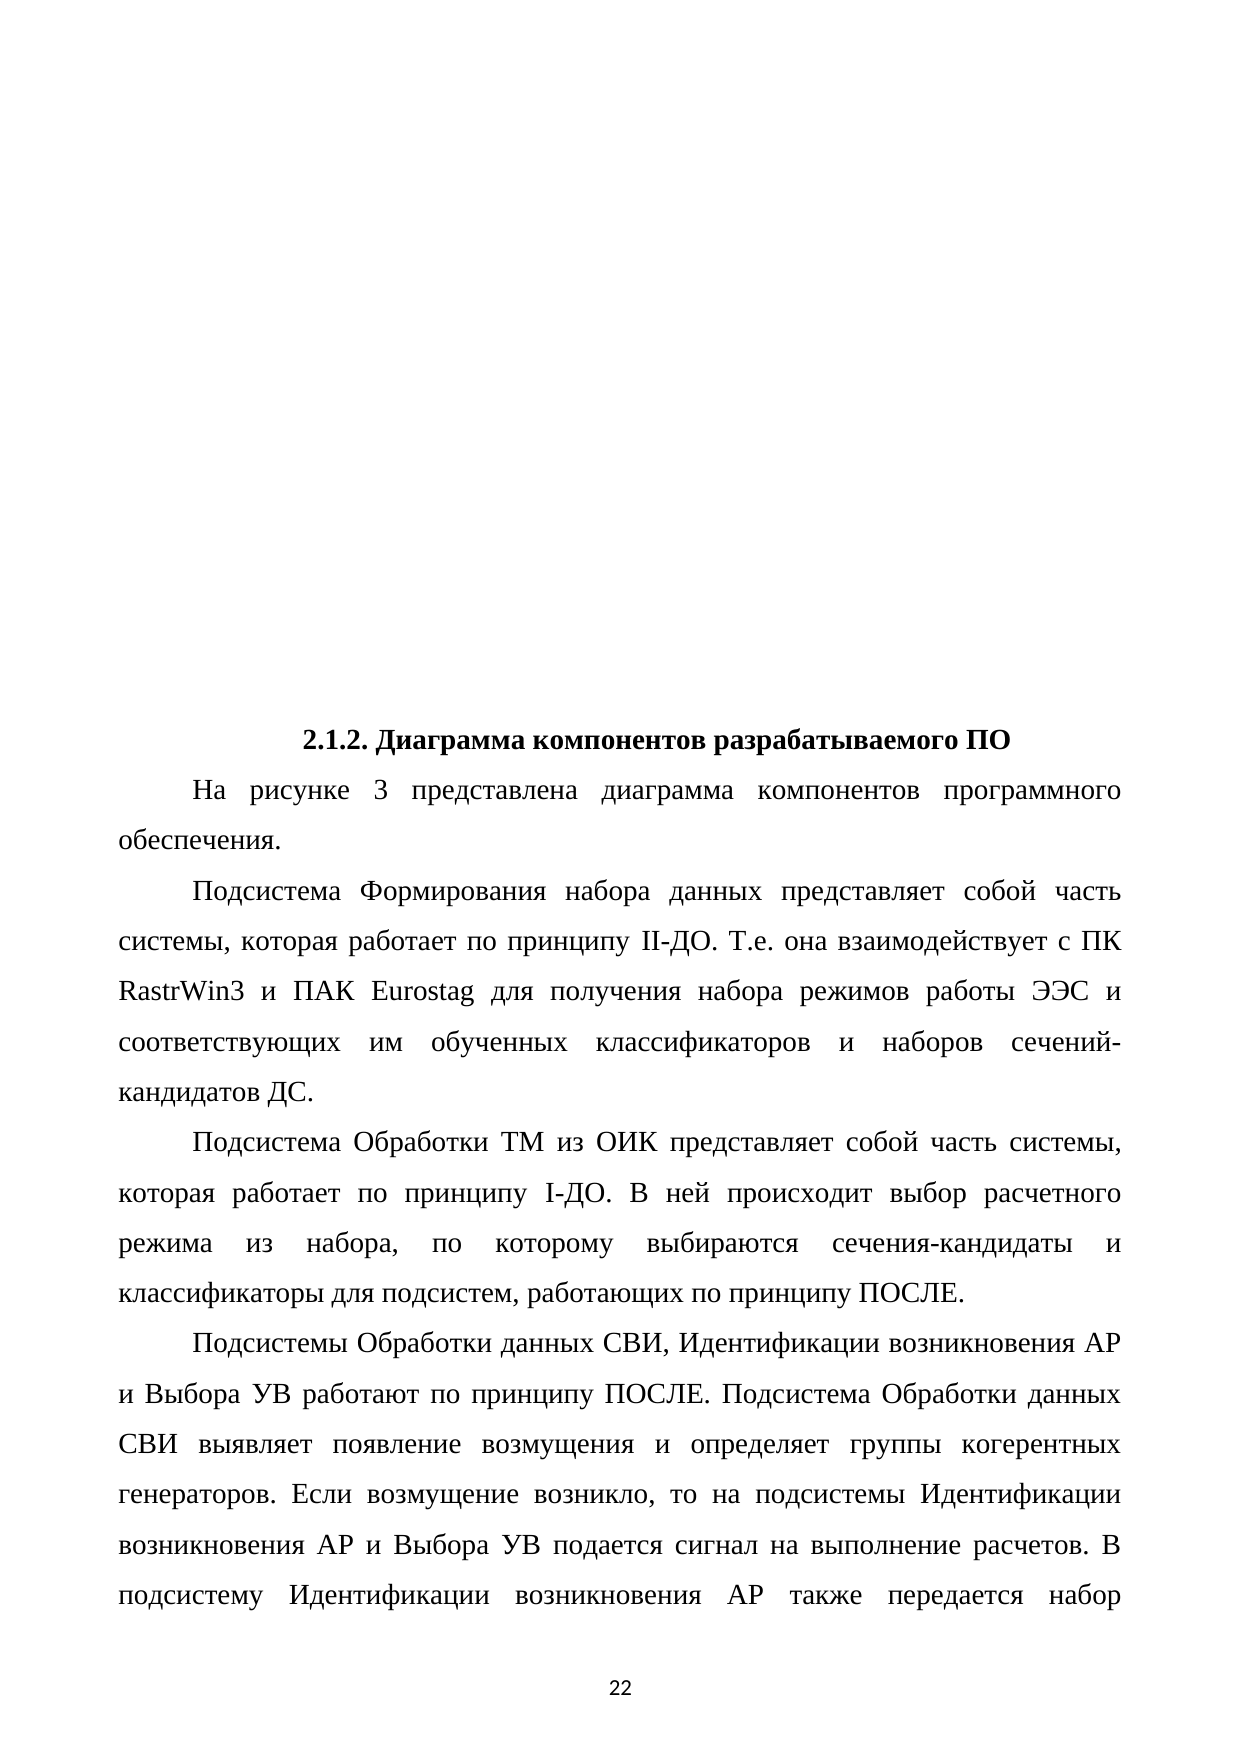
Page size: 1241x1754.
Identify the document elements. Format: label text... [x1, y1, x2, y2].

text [118, 1326, 1122, 1611]
text На рисунке 3 представлена диаграмма компонентов программного обеспечения. [118, 772, 1122, 856]
text Подсистема Обработки ТМ из ОИК представляет собой часть системы, которая работает по принципу I-ДО. В ней происходит выбор расчетного режима из набора, по которому выбираются сечения-кандидаты и классификаторы для подсистем, работающих по принципу ПОСЛЕ. [118, 1124, 1122, 1309]
subtitle 2.1.2. Диаграмма компонентов разрабатываемого ПО [192, 722, 1122, 755]
text Подсистема Формирования набора данных представляет собой часть системы, которая работает по принципу II-ДО. Т.е. она взаимодействует с ПК RastrWin3 и ПАК Eurostag для получения набора режимов работы ЭЭС и соответствующих им обученных классификаторов и наборов сечений-кандидатов ДС. [118, 873, 1122, 1108]
